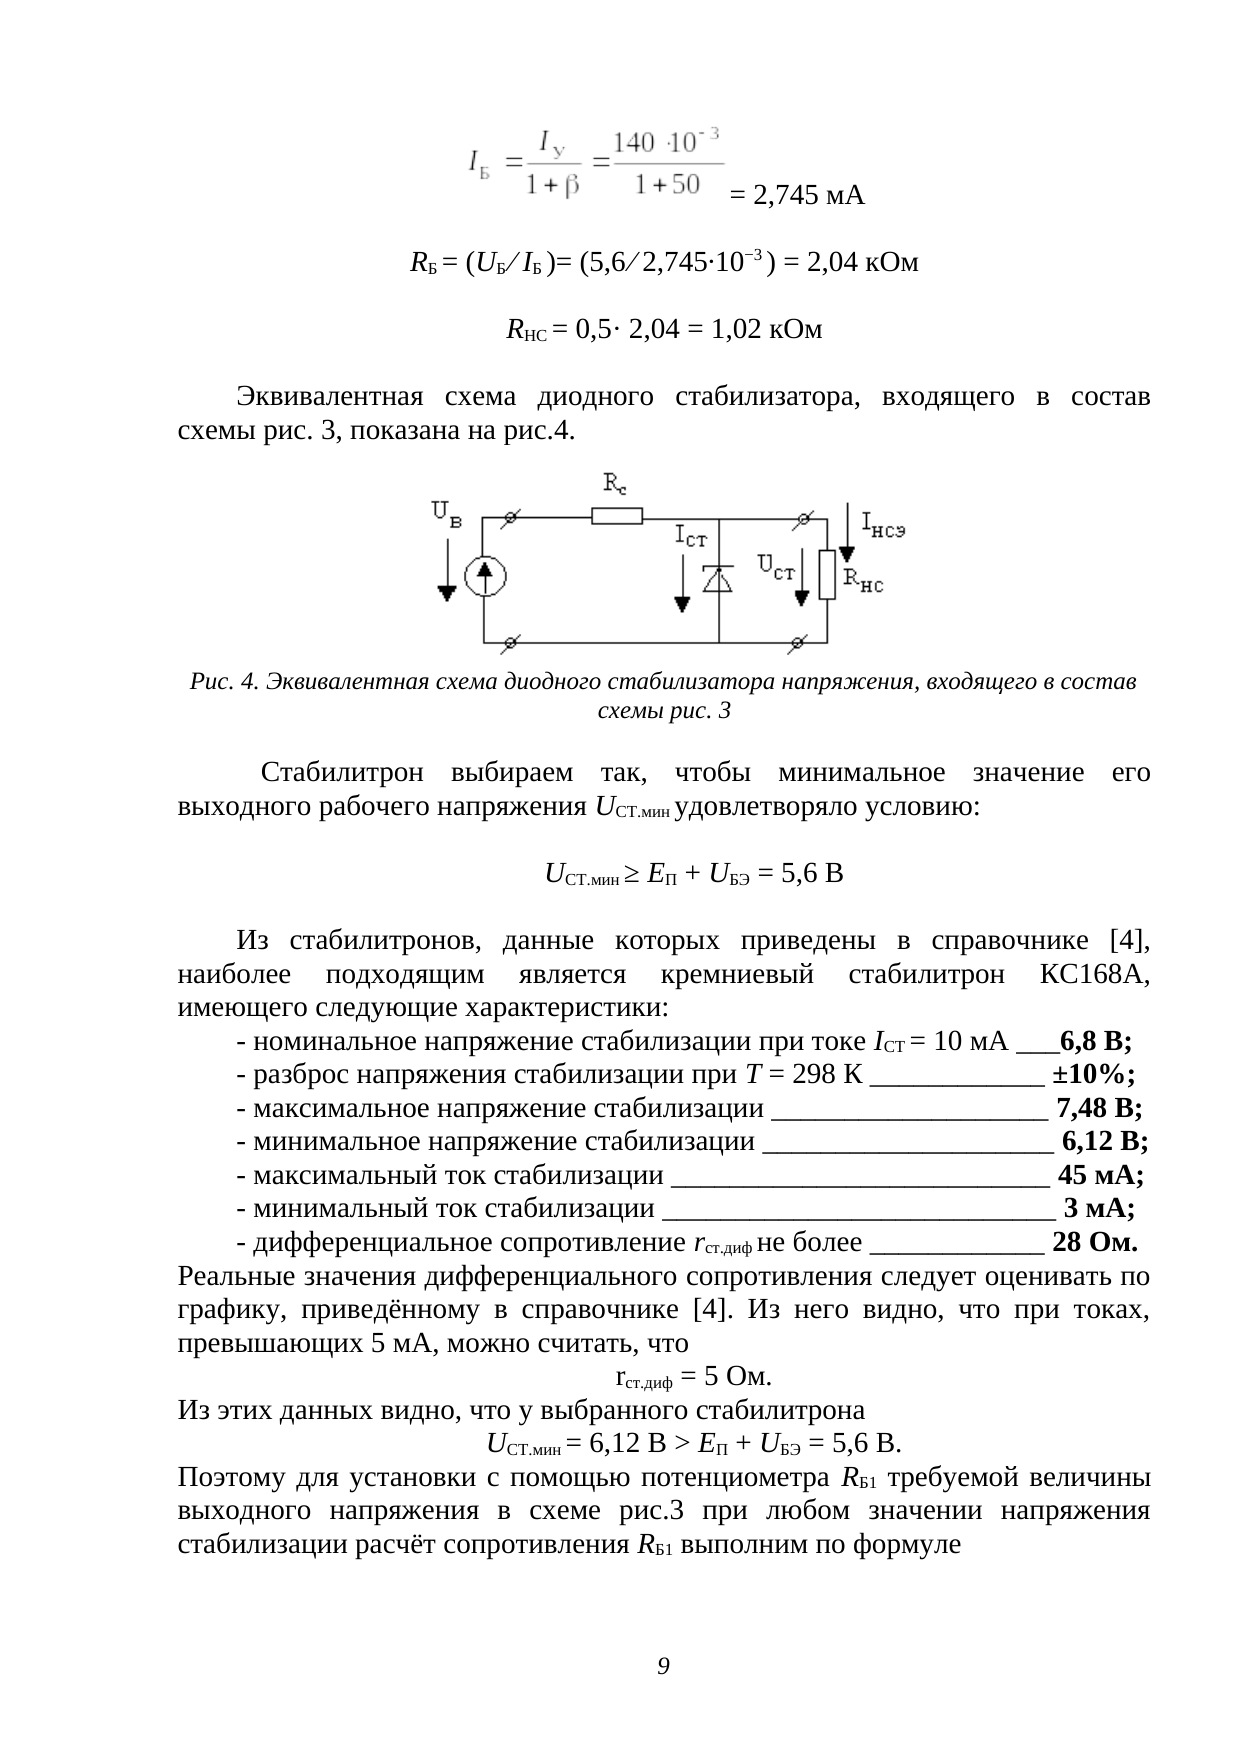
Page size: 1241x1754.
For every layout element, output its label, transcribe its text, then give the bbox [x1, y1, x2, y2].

text - максимальный ток стабилизации __________________________ 45 мА; [177, 1157, 1152, 1191]
text Поэтому для установки с помощью потенциометра RБ1 требуемой величины выходного напряжения в схеме рис.3 при любом значении напряжения стабилизации расчёт сопротивления RБ1 выполним по формуле [177, 1459, 1152, 1559]
text Из этих данных видно, что у выбранного стабилитрона [177, 1392, 1152, 1425]
text RБ = (UБ IБ )= (5,6 2,745∙10−3 ) = 2,04 кОм [177, 244, 1152, 278]
text - номинальное напряжение стабилизации при токе IСТ = 10 мА ___6,8 В; [177, 1023, 1152, 1056]
text UСТ.мин ≥ EП + UБЭ = 5,6 В [177, 855, 1152, 889]
text Рис. 4. Эквивалентная схема диодного стабилизатора напряжения, входящего в состав схемы рис. 3 [177, 666, 1152, 723]
text - минимальный ток стабилизации ___________________________ 3 мА; [177, 1191, 1152, 1224]
text - разброс напряжения стабилизации при Т = 298 К ____________ ±10%; [177, 1056, 1152, 1090]
text Реальные значения дифференциального сопротивления следует оценивать по графику, приведённому в справочнике [4]. Из него видно, что при токах, превышающих 5 мА, можно считать, что [177, 1258, 1152, 1358]
text - минимальное напряжение стабилизации ____________________ 6,12 В; [177, 1123, 1152, 1157]
picture [416, 445, 913, 666]
text - максимальное напряжение стабилизации ___________________ 7,48 В; [177, 1090, 1152, 1123]
text = 2,745 мА [177, 118, 1152, 211]
text RНС = 0,5· 2,04 = 1,02 кОм [177, 311, 1152, 345]
text - дифференциальное сопротивление rст.диф не более ____________ 28 Ом. [177, 1224, 1152, 1258]
text UСТ.мин = 6,12 В > EП + UБЭ = 5,6 В. [177, 1425, 1152, 1459]
text Из стабилитронов, данные которых приведены в справочнике [4], наиболее подходящим является кремниевый стабилитрон КС168А, имеющего следующие характеристики: [177, 922, 1152, 1023]
text rст.диф = 5 Ом. [177, 1358, 1152, 1392]
text Эквивалентная схема диодного стабилизатора, входящего в состав схемы рис. 3, показана на рис.4. [177, 378, 1152, 446]
text Стабилитрон выбираем так, чтобы минимальное значение его выходного рабочего напряжения UСТ.мин удовлетворяло условию: [177, 754, 1152, 822]
